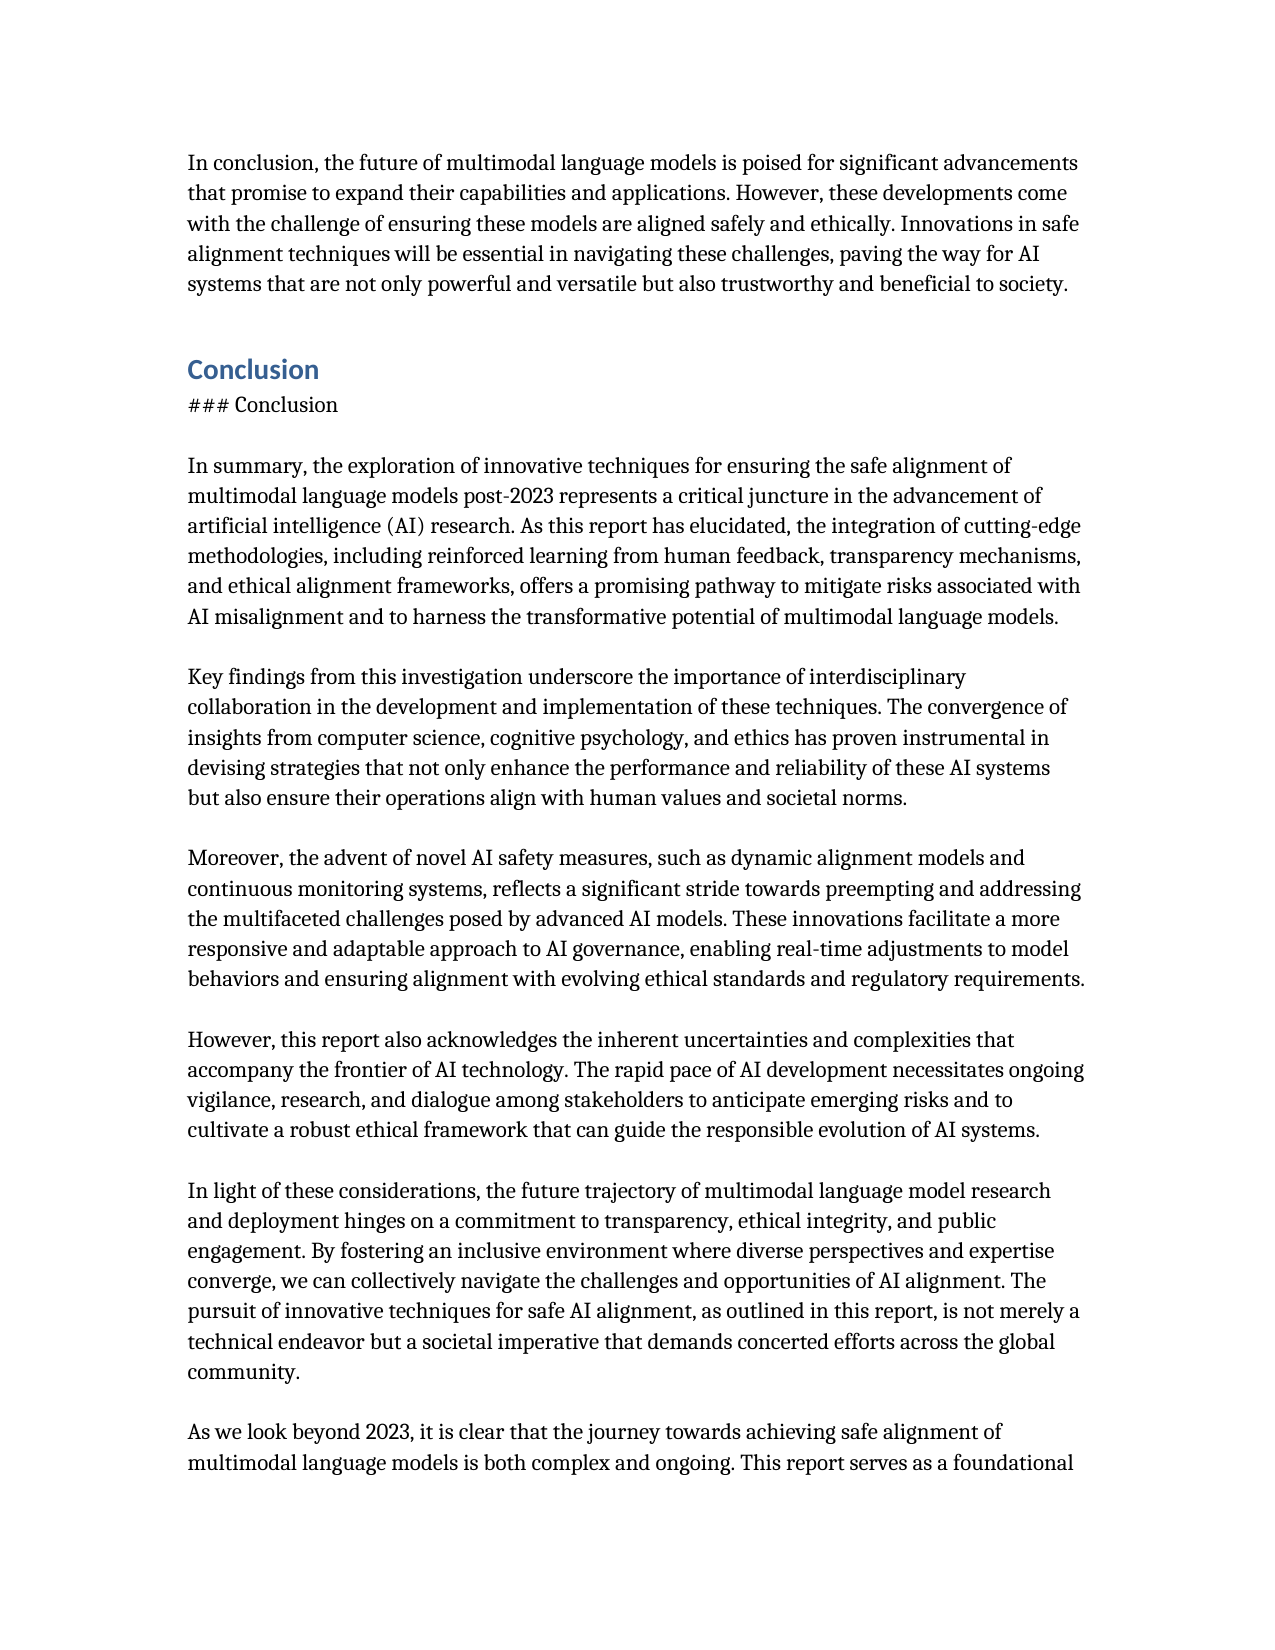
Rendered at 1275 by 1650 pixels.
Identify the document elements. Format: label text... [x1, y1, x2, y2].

subtitle Conclusion [187, 351, 1087, 387]
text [187, 392, 1087, 1476]
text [187, 150, 1087, 297]
